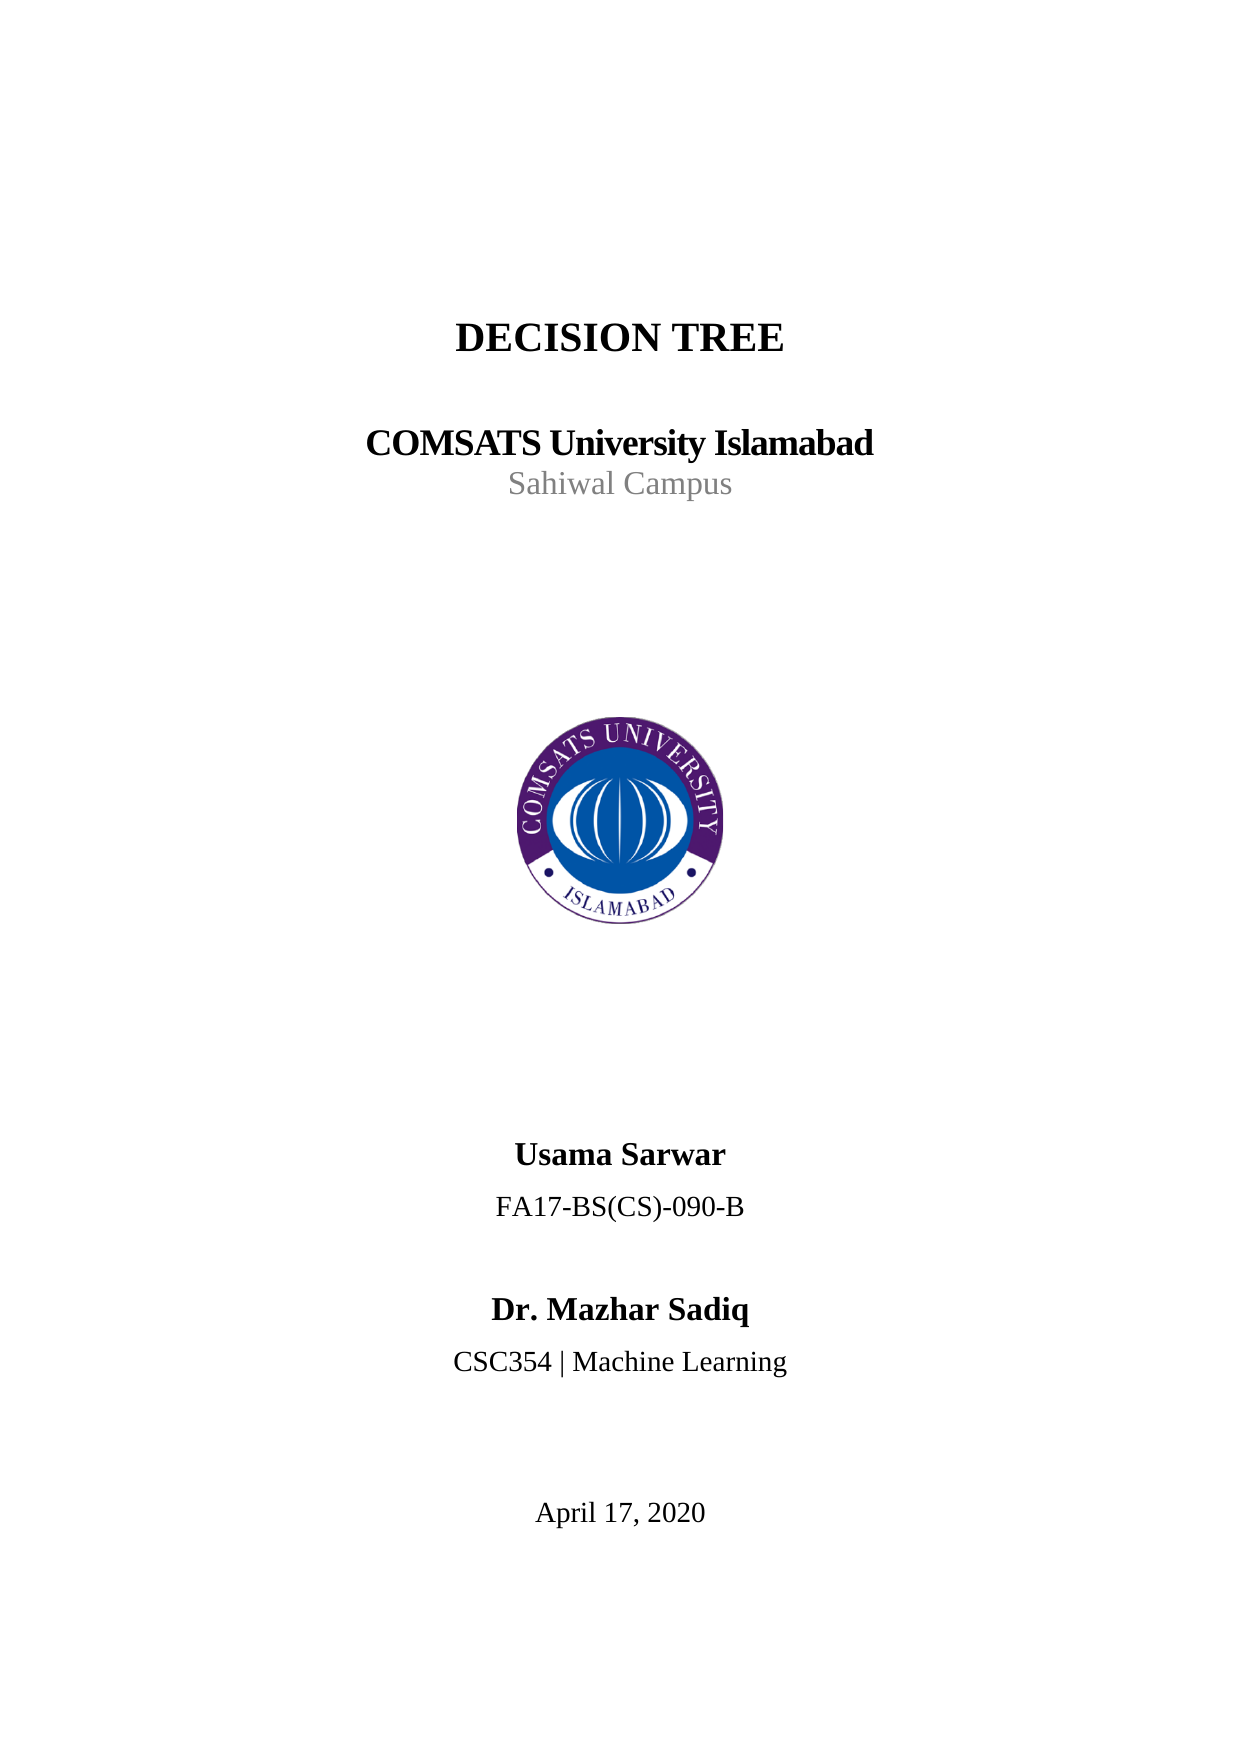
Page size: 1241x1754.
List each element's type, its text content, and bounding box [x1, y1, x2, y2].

text April 17, 2020 [150, 1495, 1090, 1528]
text Sahiwal Campus [150, 463, 1090, 502]
text FA17-BS(CS)-090-B [150, 1189, 1090, 1222]
text Usama Sarwar [150, 1134, 1090, 1172]
text CSC354 | Machine Learning [150, 1344, 1090, 1378]
picture [517, 717, 724, 924]
text Dr. Mazhar Sadiq [150, 1289, 1090, 1327]
title COMSATS University Islamabad [150, 420, 1090, 463]
text DECISION TREE [150, 313, 1090, 361]
